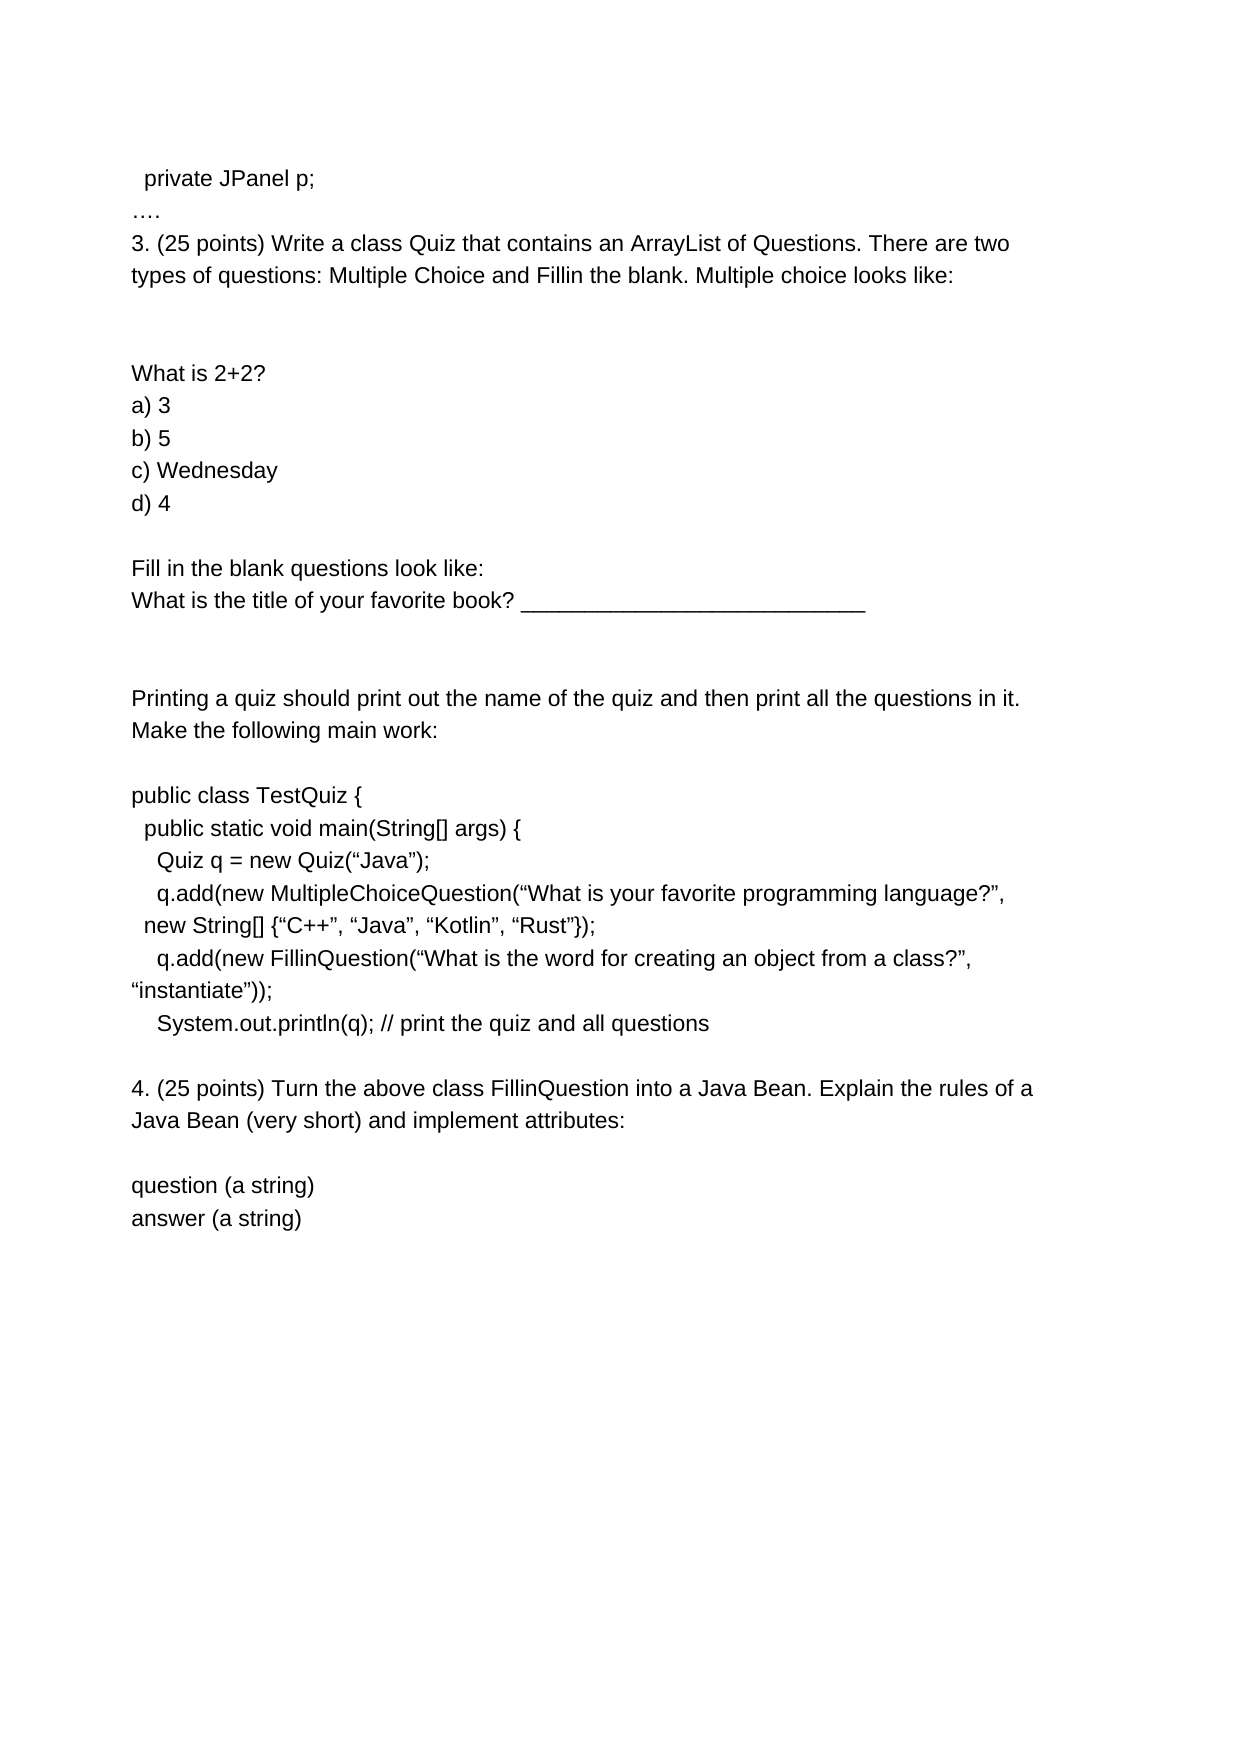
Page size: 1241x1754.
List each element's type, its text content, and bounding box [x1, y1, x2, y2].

text answer (a string) [131, 1202, 1053, 1299]
text q.add(new FillinQuestion(“What is the word for creating an object from a class?”, “instantiate”)); System.out.println(q); // print the quiz and all questions [131, 942, 1053, 1072]
text What is 2+2? a) 3 b) 5 [131, 357, 1053, 454]
text 3. (25 points) Write a class Quiz that contains an ArrayList of Questions. There are two types of questions: Multiple Choice and Fillin the blank. Multiple choice looks like: [131, 227, 1053, 357]
text Printing a quiz should print out the name of the quiz and then print all the questions in it. Make the following main work: public class TestQuiz { public static void main(String[] args) { Quiz q = new Quiz(“Java”); q.add(new MultipleChoiceQuestion(“What is your favorite programming language?”, new String[] {“C++”, “Java”, “Kotlin”, “Rust”}); [131, 682, 1053, 942]
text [131, 162, 1053, 227]
text 4. (25 points) Turn the above class FillinQuestion into a Java Bean. Explain the rules of a Java Bean (very short) and implement attributes: question (a string) [131, 1072, 1053, 1202]
text c) Wednesday d) 4 Fill in the blank questions look like: What is the title of your favorite book? ___________________________ [131, 454, 1053, 682]
